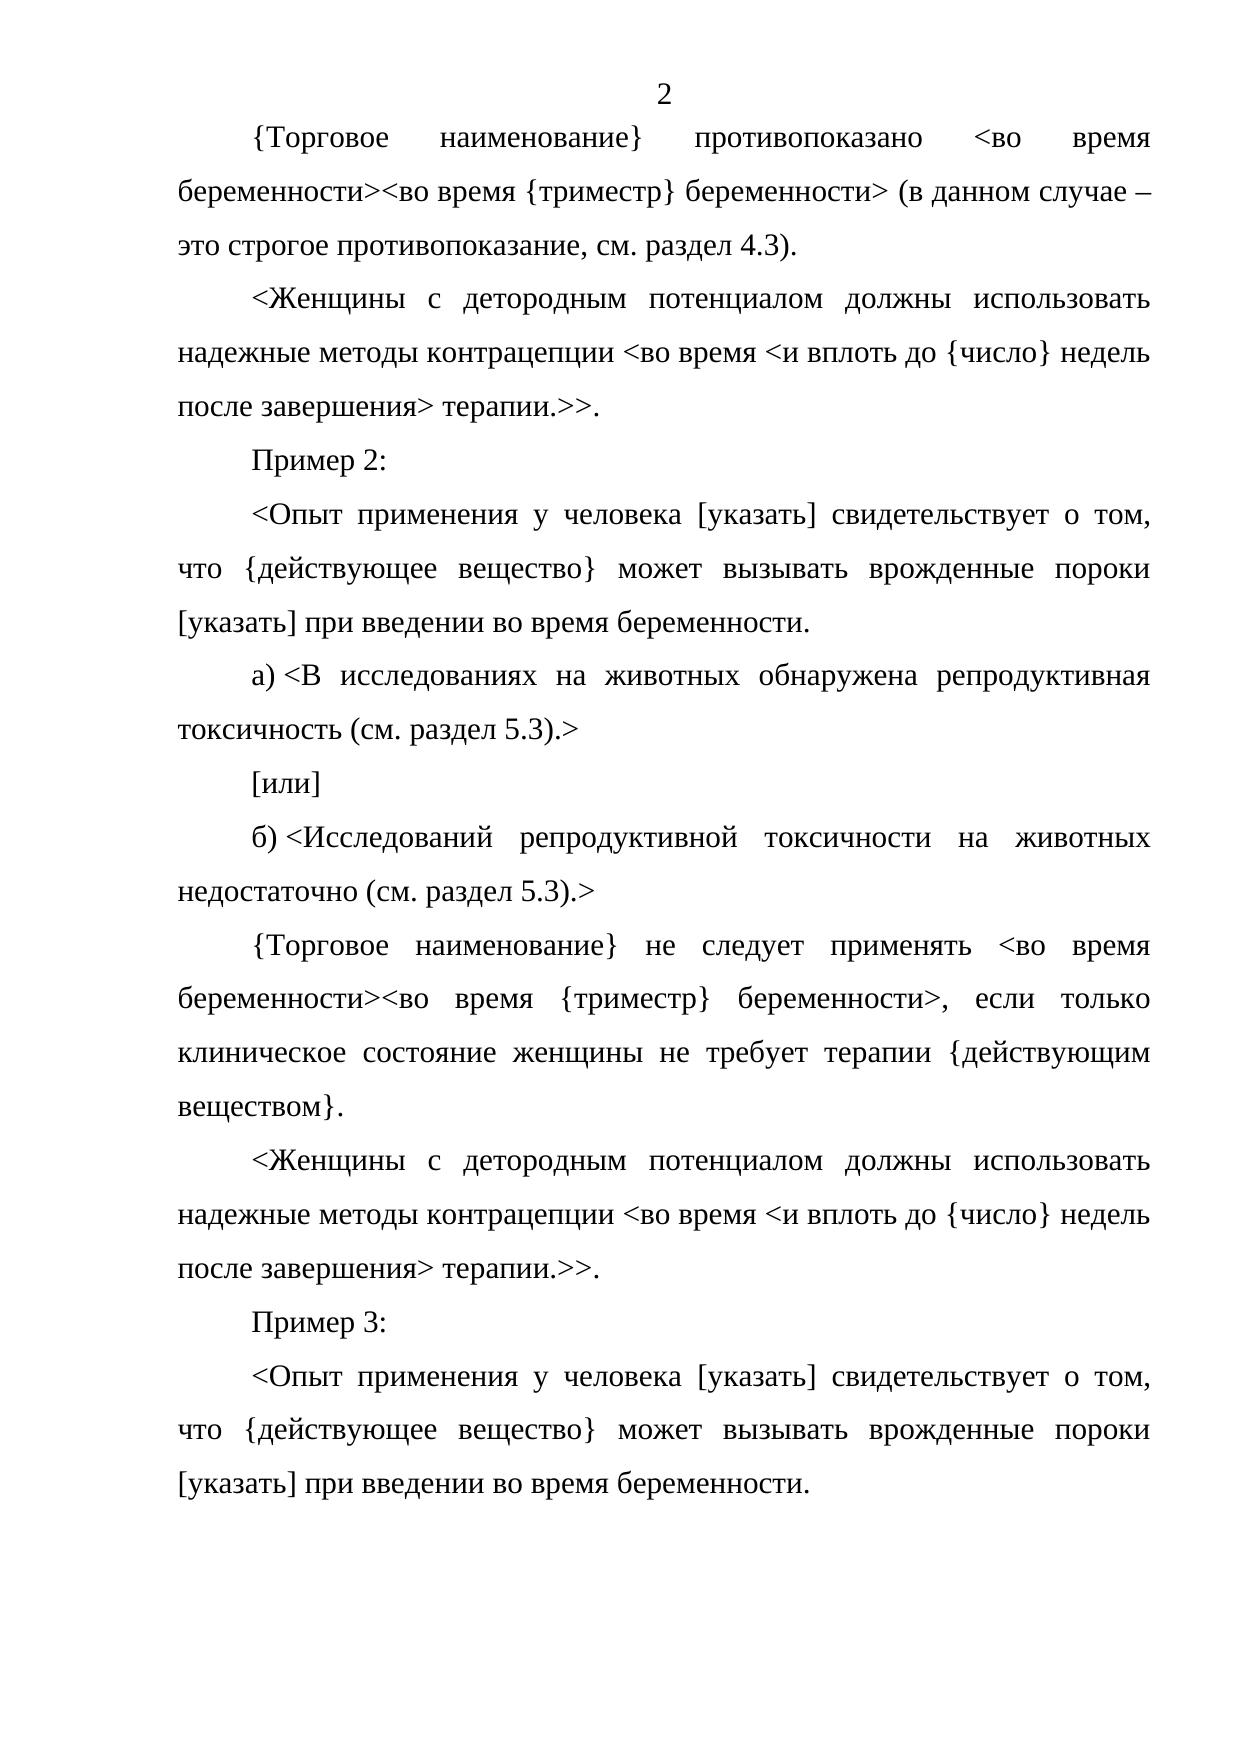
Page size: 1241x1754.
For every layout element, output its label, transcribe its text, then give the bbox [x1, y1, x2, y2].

text б) <Исследований репродуктивной токсичности на животных недостаточно (см. раздел 5.3).> [177, 818, 1152, 908]
text <Опыт применения у человека [указать] свидетельствует о том, что {действующее вещество} может вызывать врожденные пороки [указать] при введении во время беременности. [177, 1357, 1152, 1500]
text Пример 2: [177, 441, 1152, 477]
text Пример 3: [177, 1303, 1152, 1339]
text {Торговое наименование} противопоказано <во время беременности><во время {триместр} беременности> (в данном случае – это строгое противопоказание, см. раздел 4.3). [177, 118, 1152, 262]
text <Опыт применения у человека [указать] свидетельствует о том, что {действующее вещество} может вызывать врожденные пороки [указать] при введении во время беременности. [177, 495, 1152, 639]
text а) <В исследованиях на животных обнаружена репродуктивная токсичность (см. раздел 5.3).> [177, 657, 1152, 746]
text [или] [177, 764, 1152, 800]
text {Торговое наименование} не следует применять <во время беременности><во время {триместр} беременности>, если только клиническое состояние женщины не требует терапии {действующим веществом}. [177, 926, 1152, 1123]
